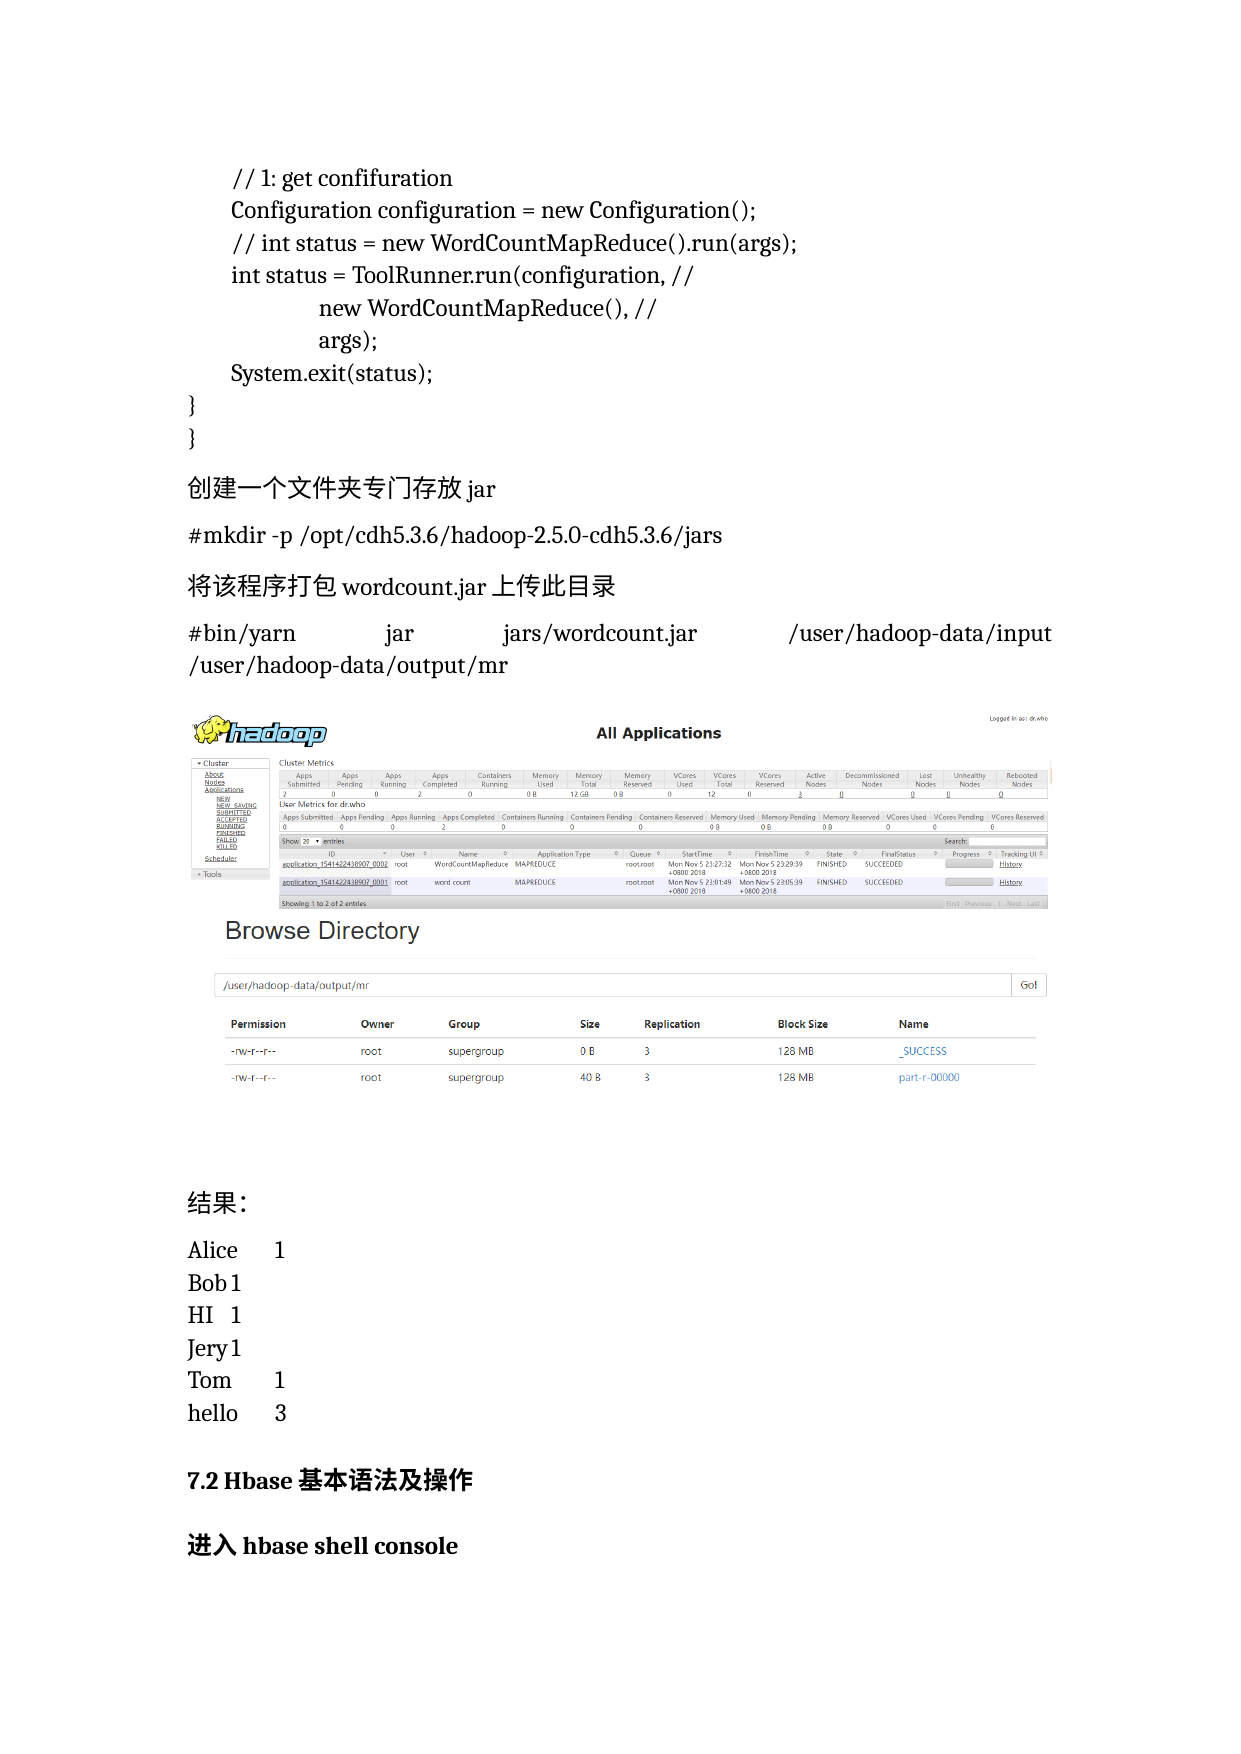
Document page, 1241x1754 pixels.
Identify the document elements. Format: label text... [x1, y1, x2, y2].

list 将该程序打包wordcount.jar上传此目录 [187, 552, 1053, 617]
list // 1: get confifuration [187, 162, 1053, 194]
list hello 3 [187, 1397, 1053, 1429]
list HI 1 [187, 1299, 1053, 1332]
list Alice 1 [187, 1234, 1053, 1267]
list } [187, 422, 1053, 454]
list System.exit(status); [187, 357, 1053, 389]
list #mkdir -p /opt/cdh5.3.6/hadoop-2.5.0-cdh5.3.6/jars [187, 519, 1053, 552]
list int status = ToolRunner.run(configuration, // [187, 259, 1053, 292]
list Jery 1 [187, 1332, 1053, 1364]
list // int status = new WordCountMapReduce().run(args); [187, 227, 1053, 259]
list args); [187, 324, 1053, 357]
list new WordCountMapReduce(), // [187, 292, 1053, 324]
list #bin/yarn jar jars/wordcount.jar /user/hadoop-data/input /user/hadoop-data/output/mr [187, 617, 1053, 682]
list 结果： [187, 1169, 1053, 1234]
subtitle 7.2 Hbase基本语法及操作 [187, 1446, 1053, 1511]
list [187, 1511, 1053, 1576]
list 创建一个文件夹专门存放jar [187, 454, 1053, 519]
picture [187, 714, 1052, 1113]
list Tom 1 [187, 1364, 1053, 1397]
list Configuration configuration = new Configuration(); [187, 194, 1053, 227]
list Bob 1 [187, 1267, 1053, 1299]
list } [187, 389, 1053, 422]
